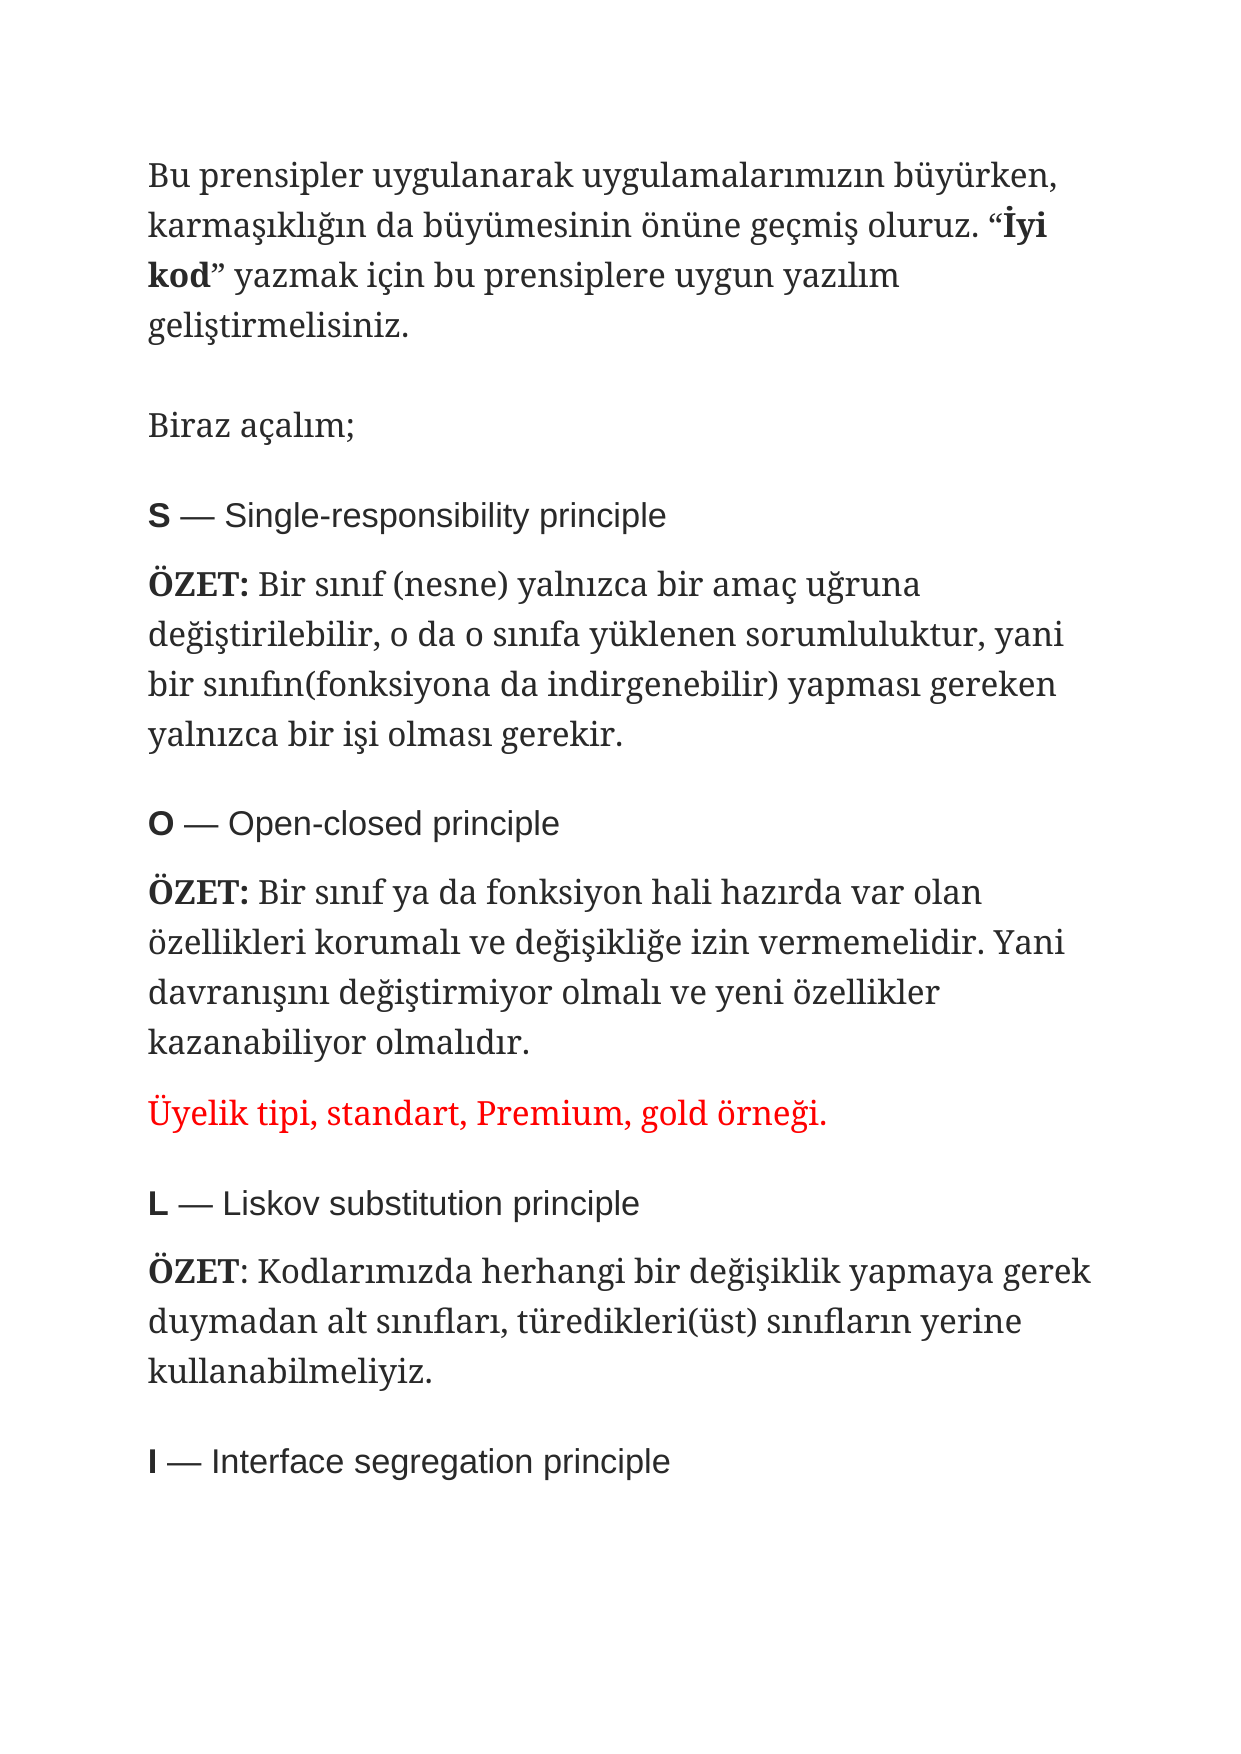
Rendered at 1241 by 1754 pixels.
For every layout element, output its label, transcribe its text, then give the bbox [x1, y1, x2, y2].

text O — Open-closed principle [148, 799, 1093, 843]
text Bu prensipler uygulanarak uygulamalarımızın büyürken, karmaşıklığın da büyümesinin önüne geçmiş oluruz. “İyi kod” yazmak için bu prensiplere uygun yazılım geliştirmelisiniz. [148, 148, 1093, 348]
text Biraz açalım; [148, 398, 1093, 448]
text S — Single-responsibility principle [148, 491, 1093, 534]
text I — Interface segregation principle [148, 1437, 1093, 1481]
text Üyelik tipi, standart, Premium, gold örneği. [148, 1086, 1093, 1136]
text ÖZET: Bir sınıf (nesne) yalnızca bir amaç uğruna değiştirilebilir, o da o sınıfa yüklenen sorumluluktur, yani bir sınıfın(fonksiyona da indirgenebilir) yapması gereken yalnızca bir işi olması gerekir. [148, 556, 1093, 756]
text ÖZET: Kodlarımızda herhangi bir değişiklik yapmaya gerek duymadan alt sınıfları, türedikleri(üst) sınıfların yerine kullanabilmeliyiz. [148, 1244, 1093, 1394]
text L — Liskov substitution principle [148, 1178, 1093, 1222]
text ÖZET: Bir sınıf ya da fonksiyon hali hazırda var olan özellikleri korumalı ve değişikliğe izin vermemelidir. Yani davranışını değiştirmiyor olmalı ve yeni özellikler kazanabiliyor olmalıdır. [148, 864, 1093, 1064]
